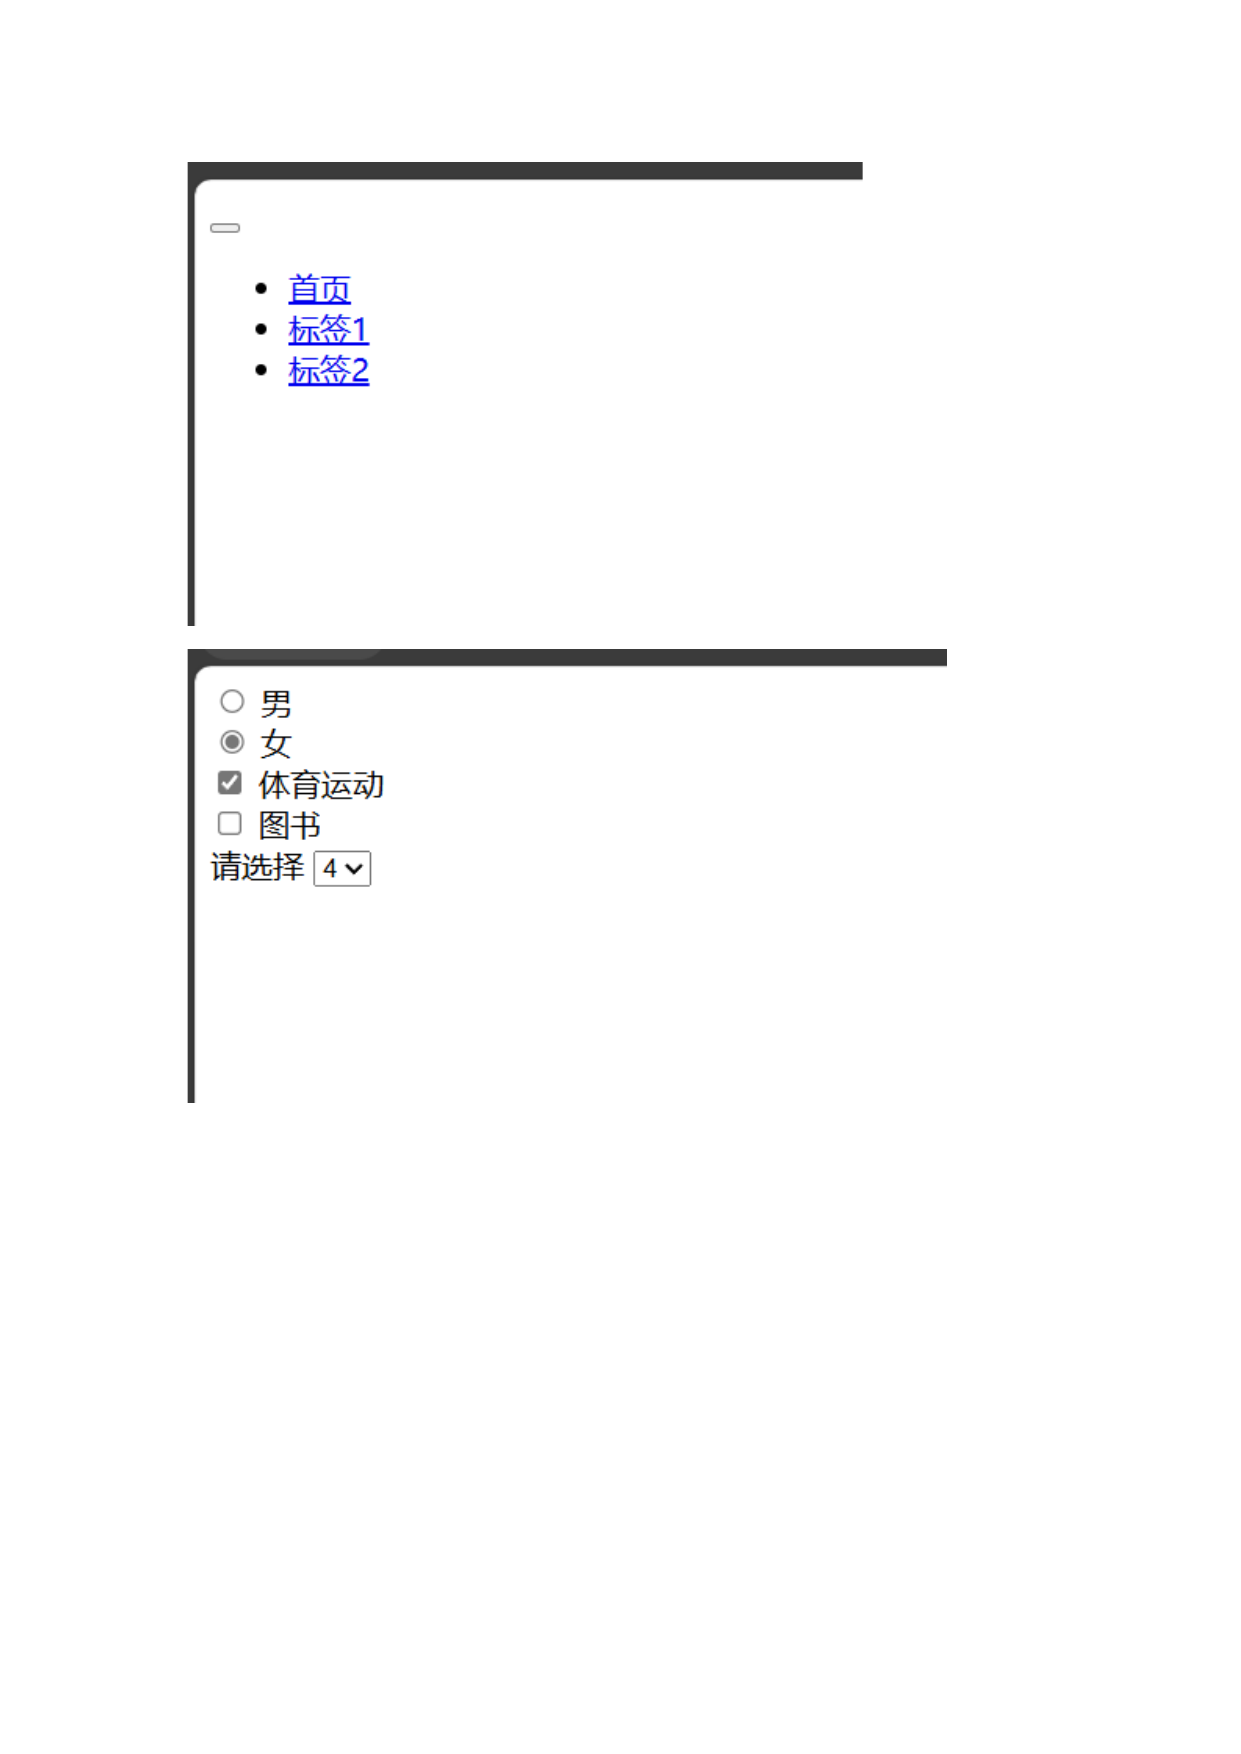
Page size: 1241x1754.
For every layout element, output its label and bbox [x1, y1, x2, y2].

picture [187, 162, 863, 626]
picture [187, 649, 947, 1103]
